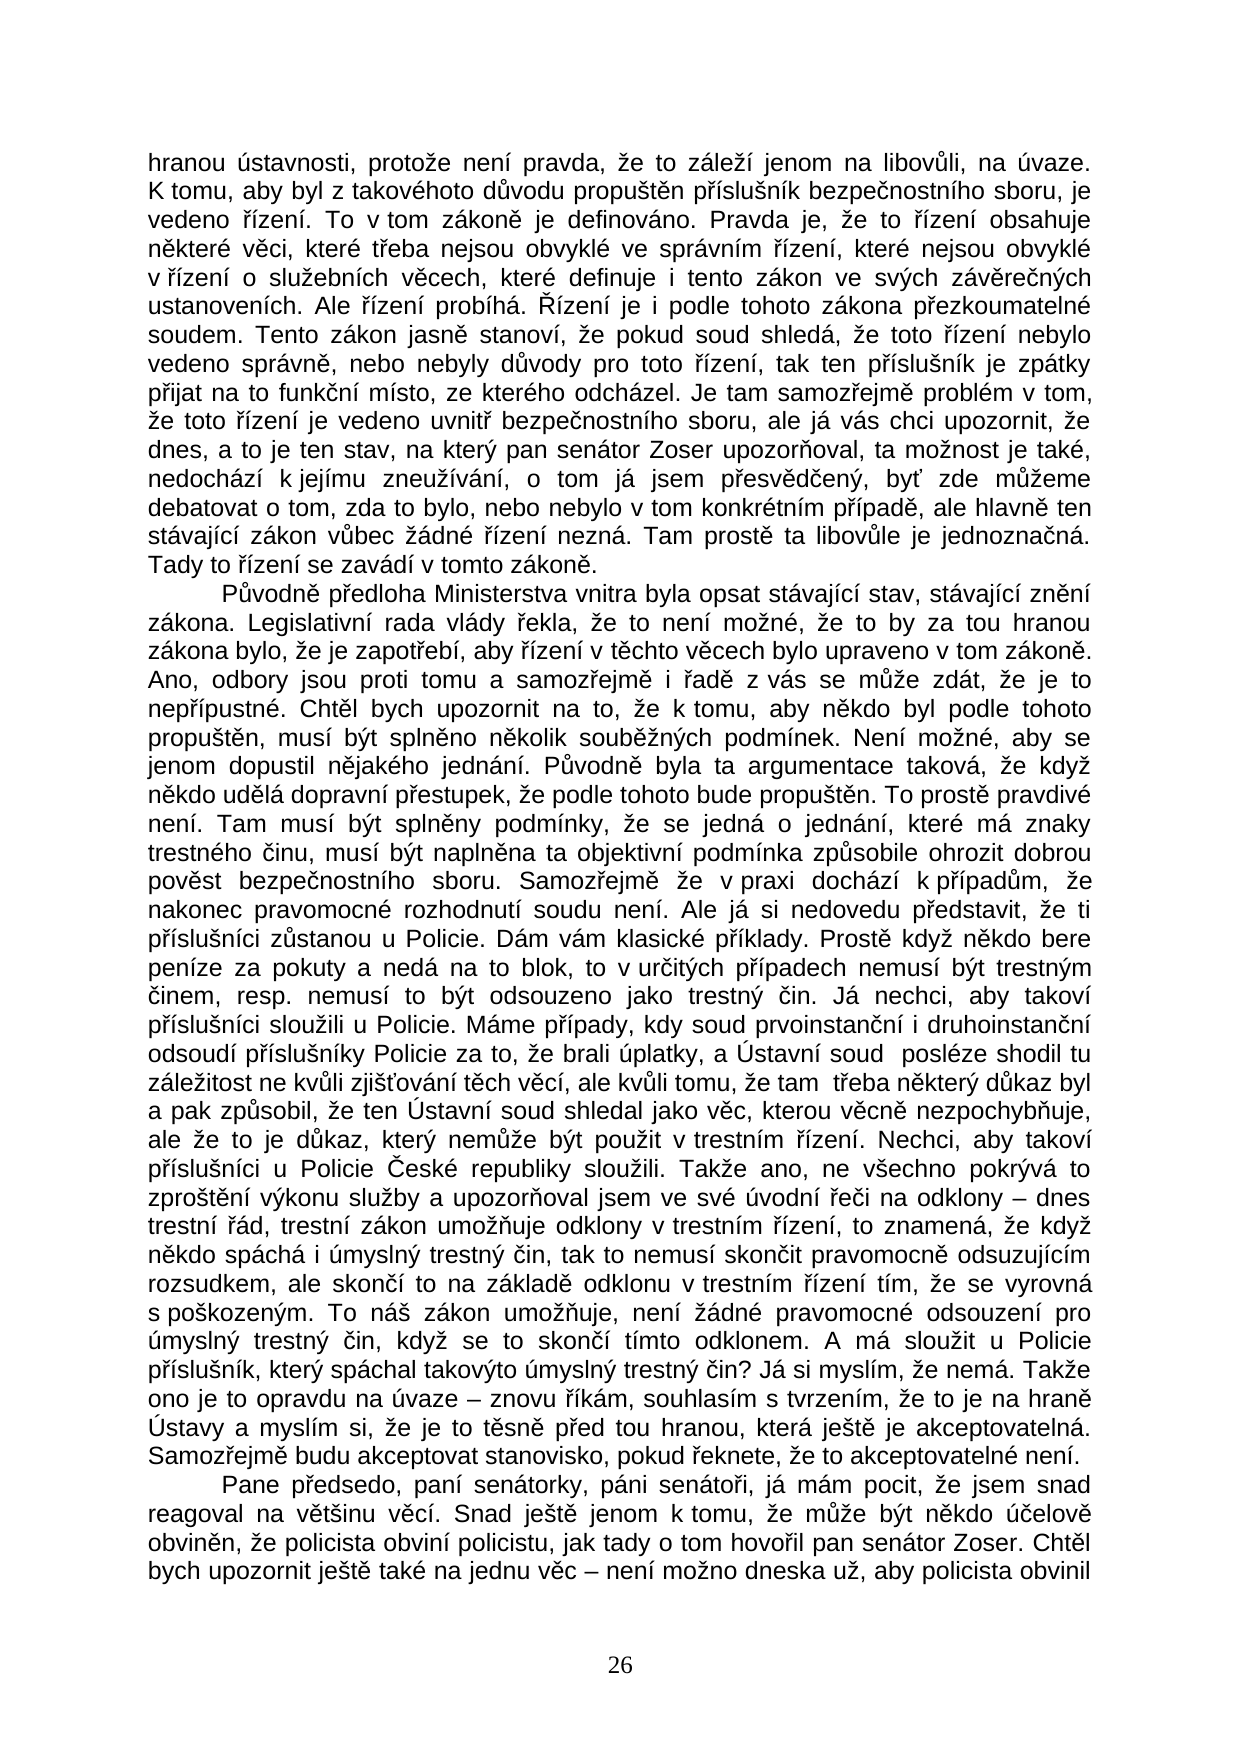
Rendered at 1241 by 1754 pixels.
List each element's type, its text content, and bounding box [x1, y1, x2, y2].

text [148, 148, 1093, 579]
text Původně předloha Ministerstva vnitra byla opsat stávající stav, stávající znění zákona. Legislativní rada vlády řekla, že to není možné, že to by za tou hranou zákona bylo, že je zapotřebí, aby řízení v těchto věcech bylo upraveno v tom zákoně. Ano, odbory jsou proti tomu a samozřejmě i řadě z vás se může zdát, že je to nepřípustné. Chtěl bych upozornit na to, že k tomu, aby někdo byl podle tohoto propuštěn, musí být splněno několik souběžných podmínek. Není možné, aby se jenom dopustil nějakého jednání. Původně byla ta argumentace taková, že když někdo udělá dopravní přestupek, že podle tohoto bude propuštěn. To prostě pravdivé není. Tam musí být splněny podmínky, že se jedná o jednání, které má znaky trestného činu, musí být naplněna ta objektivní podmínka způsobile ohrozit dobrou pověst bezpečnostního sboru. Samozřejmě že v praxi dochází k případům, že nakonec pravomocné rozhodnutí soudu není. Ale já si nedovedu představit, že ti příslušníci zůstanou u Policie. Dám vám klasické příklady. Prostě když někdo bere peníze za pokuty a nedá na to blok, to v určitých případech nemusí být trestným činem, resp. nemusí to být odsouzeno jako trestný čin. Já nechci, aby takoví příslušníci sloužili u Policie. Máme případy, kdy soud prvoinstanční i druhoinstanční odsoudí příslušníky Policie za to, že brali úplatky, a Ústavní soud posléze shodil tu záležitost ne kvůli zjišťování těch věcí, ale kvůli tomu, že tam třeba některý důkaz byl a pak způsobil, že ten Ústavní soud shledal jako věc, kterou věcně nezpochybňuje, ale že to je důkaz, který nemůže být použit v trestním řízení. Nechci, aby takoví příslušníci u Policie České republiky sloužili. Takže ano, ne všechno pokrývá to zproštění výkonu služby a upozorňoval jsem ve své úvodní řeči na odklony – dnes trestní řád, trestní zákon umožňuje odklony v trestním řízení, to znamená, že když někdo spáchá i úmyslný trestný čin, tak to nemusí skončit pravomocně odsuzujícím rozsudkem, ale skončí to na základě odklonu v trestním řízení tím, že se vyrovná s poškozeným. To náš zákon umožňuje, není žádné pravomocné odsouzení pro úmyslný trestný čin, když se to skončí tímto odklonem. A má sloužit u Policie příslušník, který spáchal takovýto úmyslný trestný čin? Já si myslím, že nemá. Takže ono je to opravdu na úvaze – znovu říkám, souhlasím s tvrzením, že to je na hraně Ústavy a myslím si, že je to těsně před tou hranou, která ještě je akceptovatelná. Samozřejmě budu akceptovat stanovisko, pokud řeknete, že to akceptovatelné není. [148, 579, 1093, 1470]
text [148, 1470, 1093, 1585]
